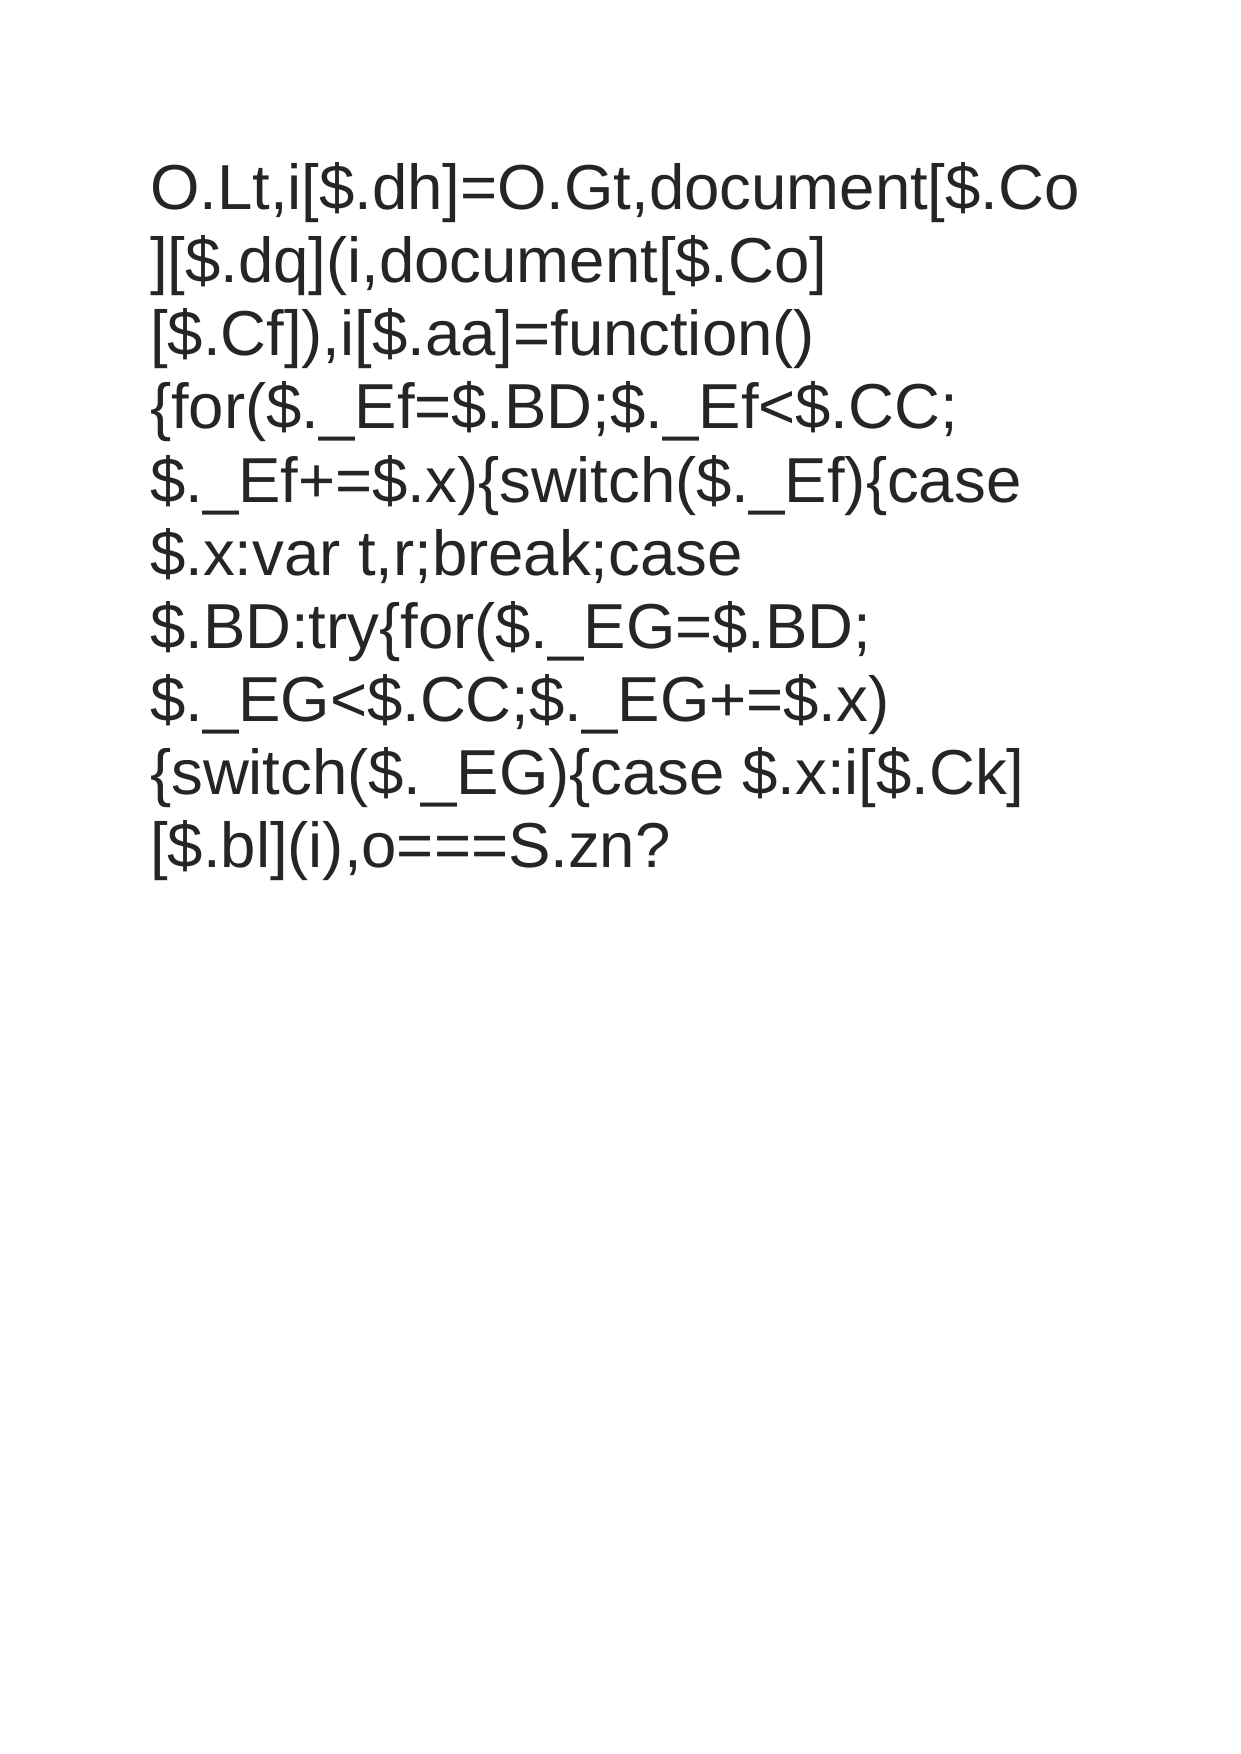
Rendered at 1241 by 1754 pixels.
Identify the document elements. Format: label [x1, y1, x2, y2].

text [150, 150, 1090, 881]
